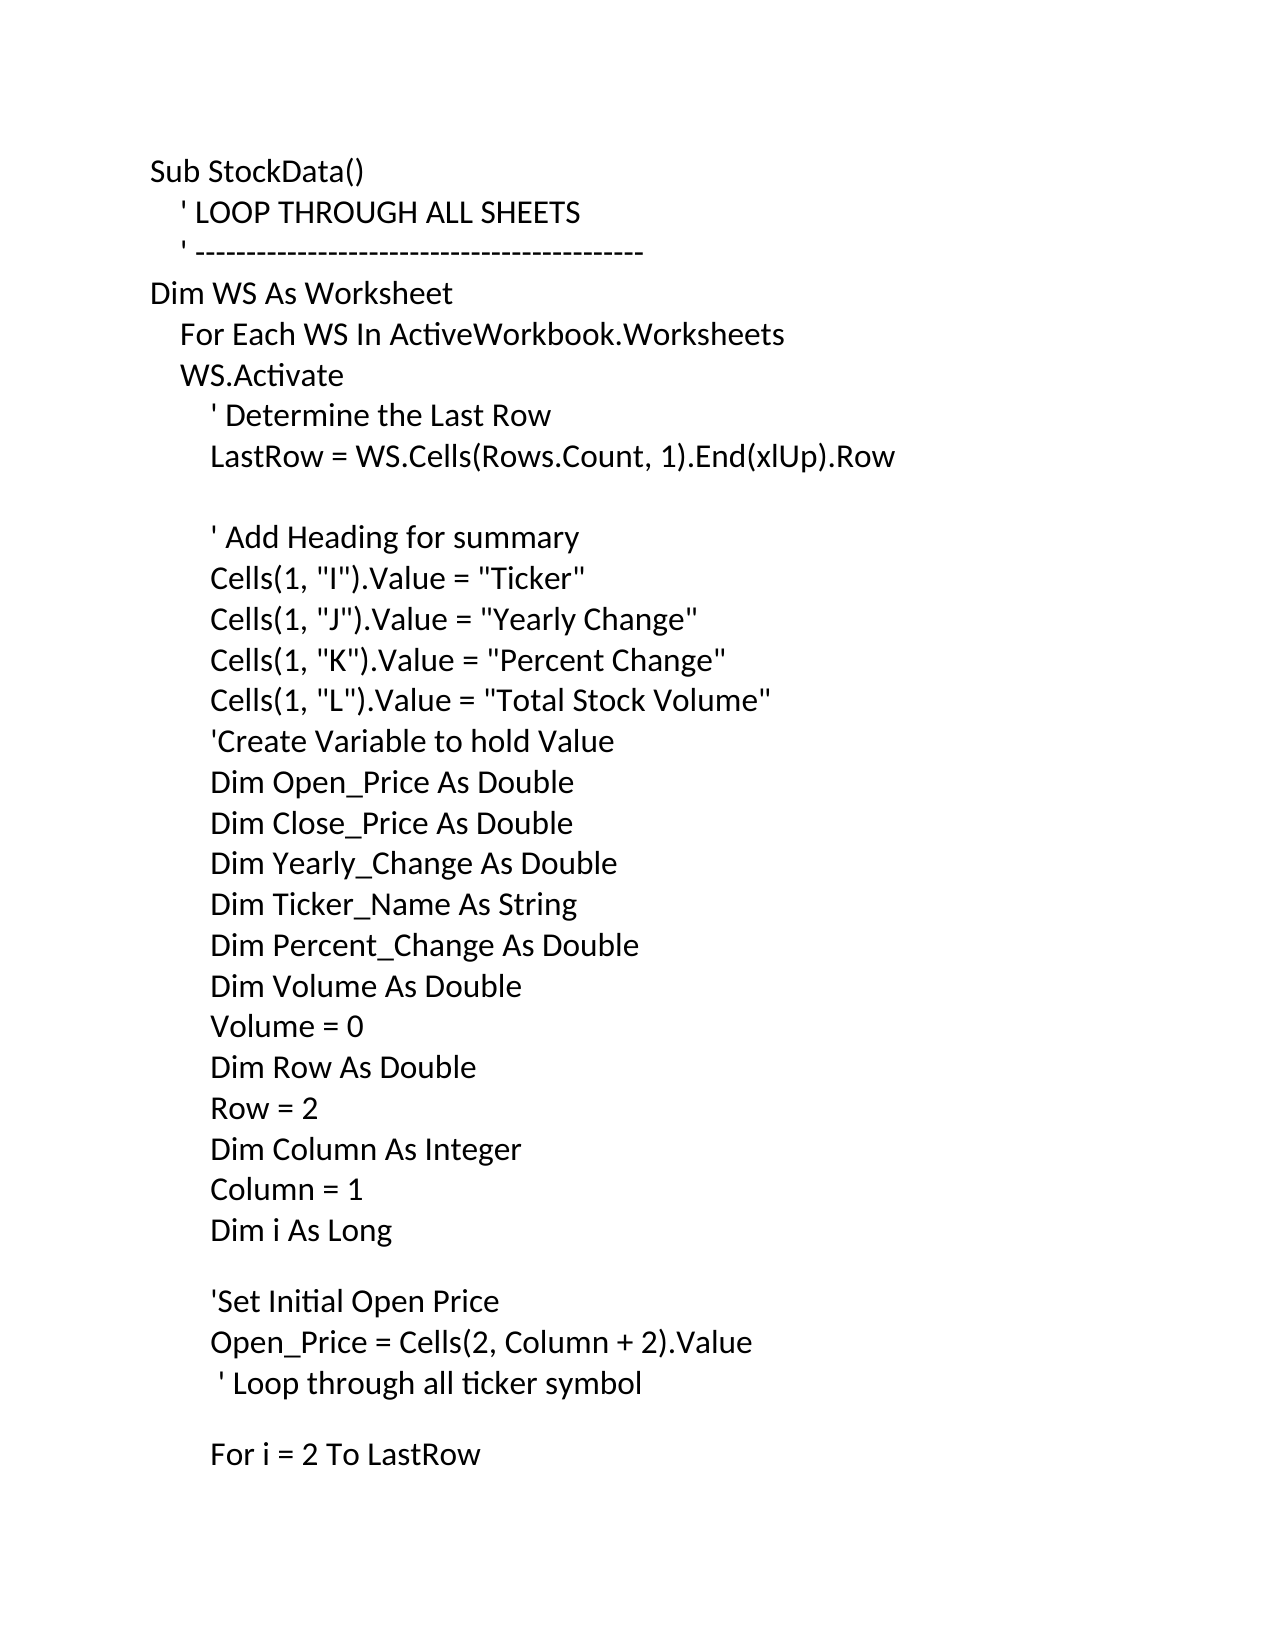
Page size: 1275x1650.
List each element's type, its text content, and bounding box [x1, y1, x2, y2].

text ' -------------------------------------------- [150, 231, 1125, 272]
text ' Loop through all ticker symbol [150, 1362, 1125, 1402]
text Cells(1, "K").Value = "Percent Change" [150, 639, 1125, 679]
text 'Set Initial Open Price [150, 1280, 1125, 1321]
text Cells(1, "I").Value = "Ticker" [150, 557, 1125, 598]
text For Each WS In ActiveWorkbook.Worksheets [150, 313, 1125, 354]
text Dim Row As Double [150, 1046, 1125, 1087]
text Dim Yearly_Change As Double [150, 842, 1125, 883]
text Dim Ticker_Name As String [150, 883, 1125, 924]
text ' Determine the Last Row [150, 394, 1125, 435]
text Cells(1, "L").Value = "Total Stock Volume" [150, 679, 1125, 720]
text Column = 1 [150, 1168, 1125, 1209]
text 'Create Variable to hold Value [150, 720, 1125, 761]
text Open_Price = Cells(2, Column + 2).Value [150, 1321, 1125, 1362]
text Cells(1, "J").Value = "Yearly Change" [150, 598, 1125, 639]
text ' LOOP THROUGH ALL SHEETS [150, 191, 1125, 231]
text Row = 2 [150, 1087, 1125, 1127]
text Volume = 0 [150, 1005, 1125, 1046]
text Dim Volume As Double [150, 964, 1125, 1005]
text LastRow = WS.Cells(Rows.Count, 1).End(xlUp).Row [150, 435, 1125, 476]
text Dim i As Long [150, 1209, 1125, 1250]
text Dim Close_Price As Double [150, 802, 1125, 842]
text Dim Column As Integer [150, 1127, 1125, 1168]
text Sub StockData() [150, 150, 1125, 191]
text Dim Percent_Change As Double [150, 924, 1125, 964]
text Dim WS As Worksheet [150, 272, 1125, 313]
text For i = 2 To LastRow [150, 1433, 1125, 1474]
text ' Add Heading for summary [150, 517, 1125, 557]
text WS.Activate [150, 354, 1125, 394]
text Dim Open_Price As Double [150, 761, 1125, 802]
